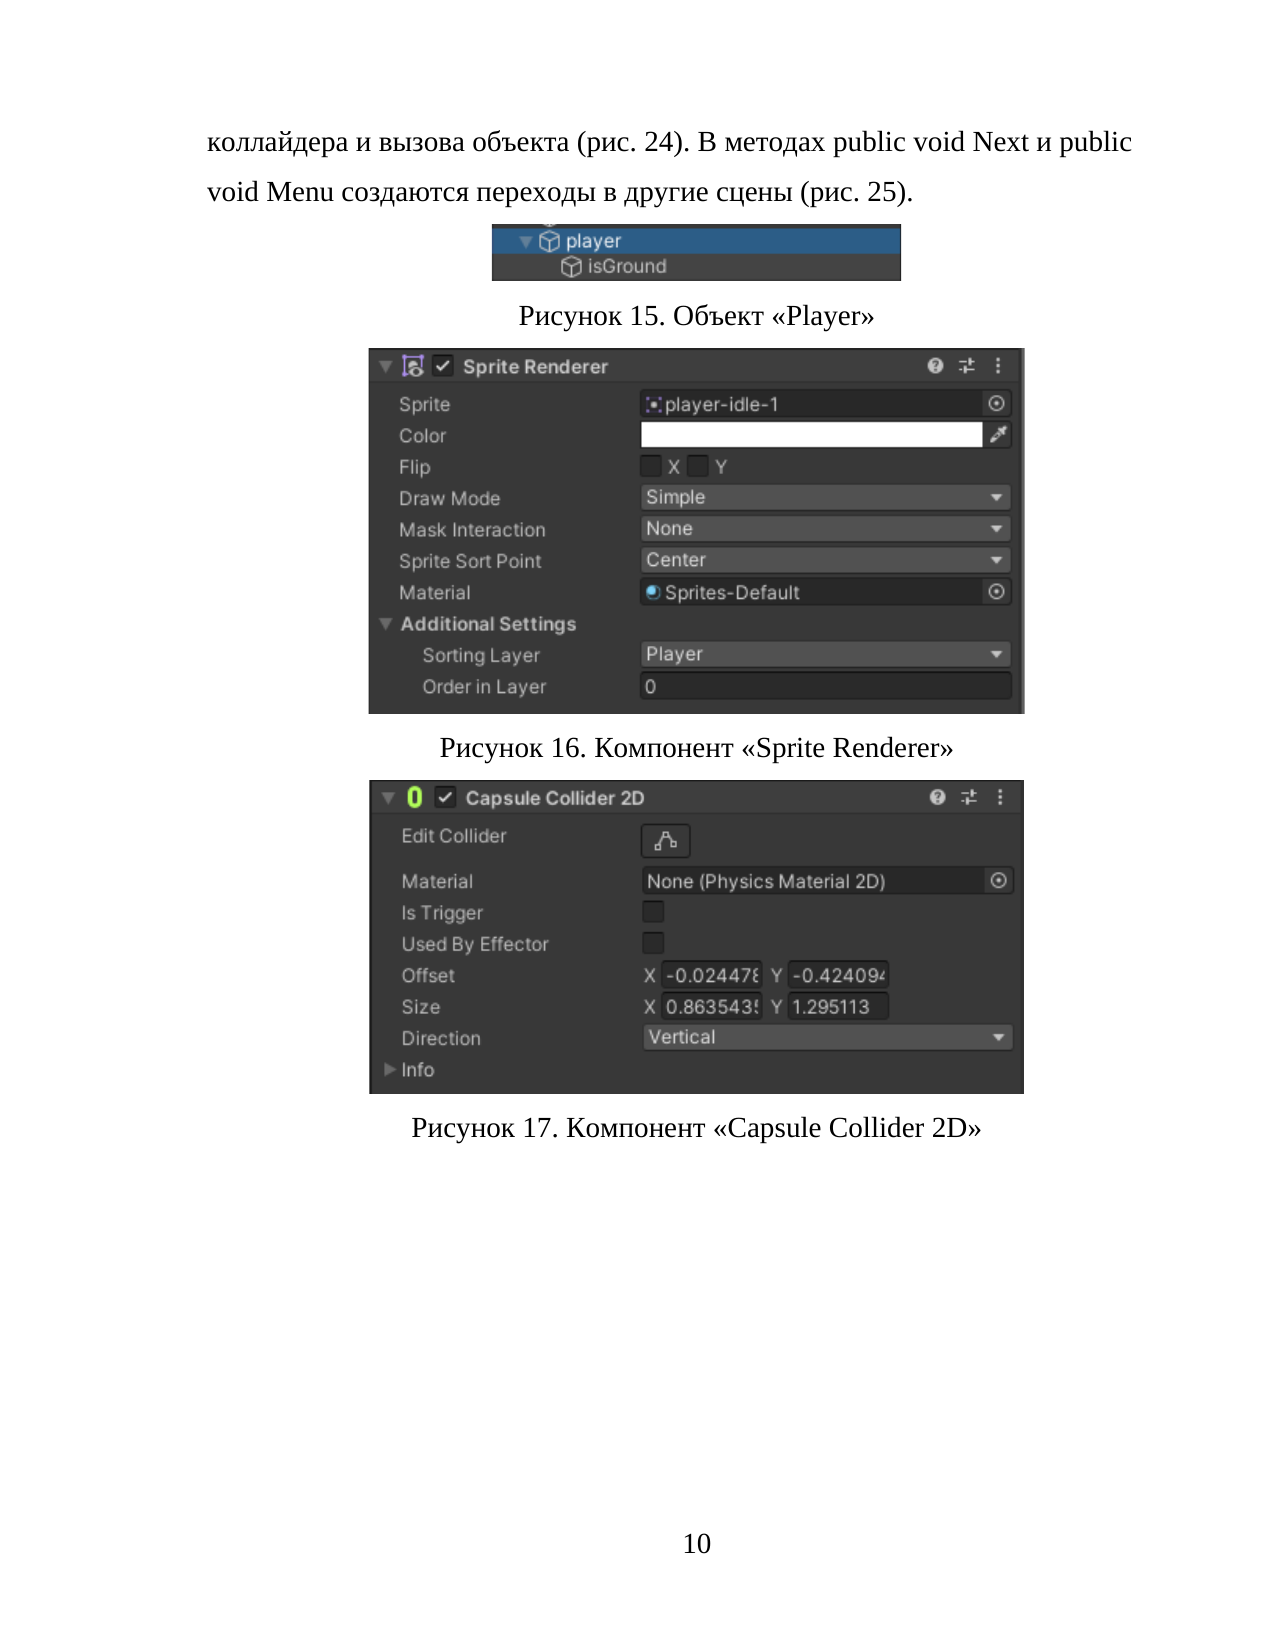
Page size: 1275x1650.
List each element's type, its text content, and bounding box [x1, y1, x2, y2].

text Рисунок 16. Компонент «Sprite Renderer» [207, 730, 1186, 764]
text Рисунок 17. Компонент «Capsule Collider 2D» [207, 1110, 1186, 1143]
text Рисунок 15. Объект «Player» [207, 298, 1186, 331]
picture [369, 780, 1024, 1094]
picture [491, 224, 902, 281]
picture [368, 348, 1025, 714]
